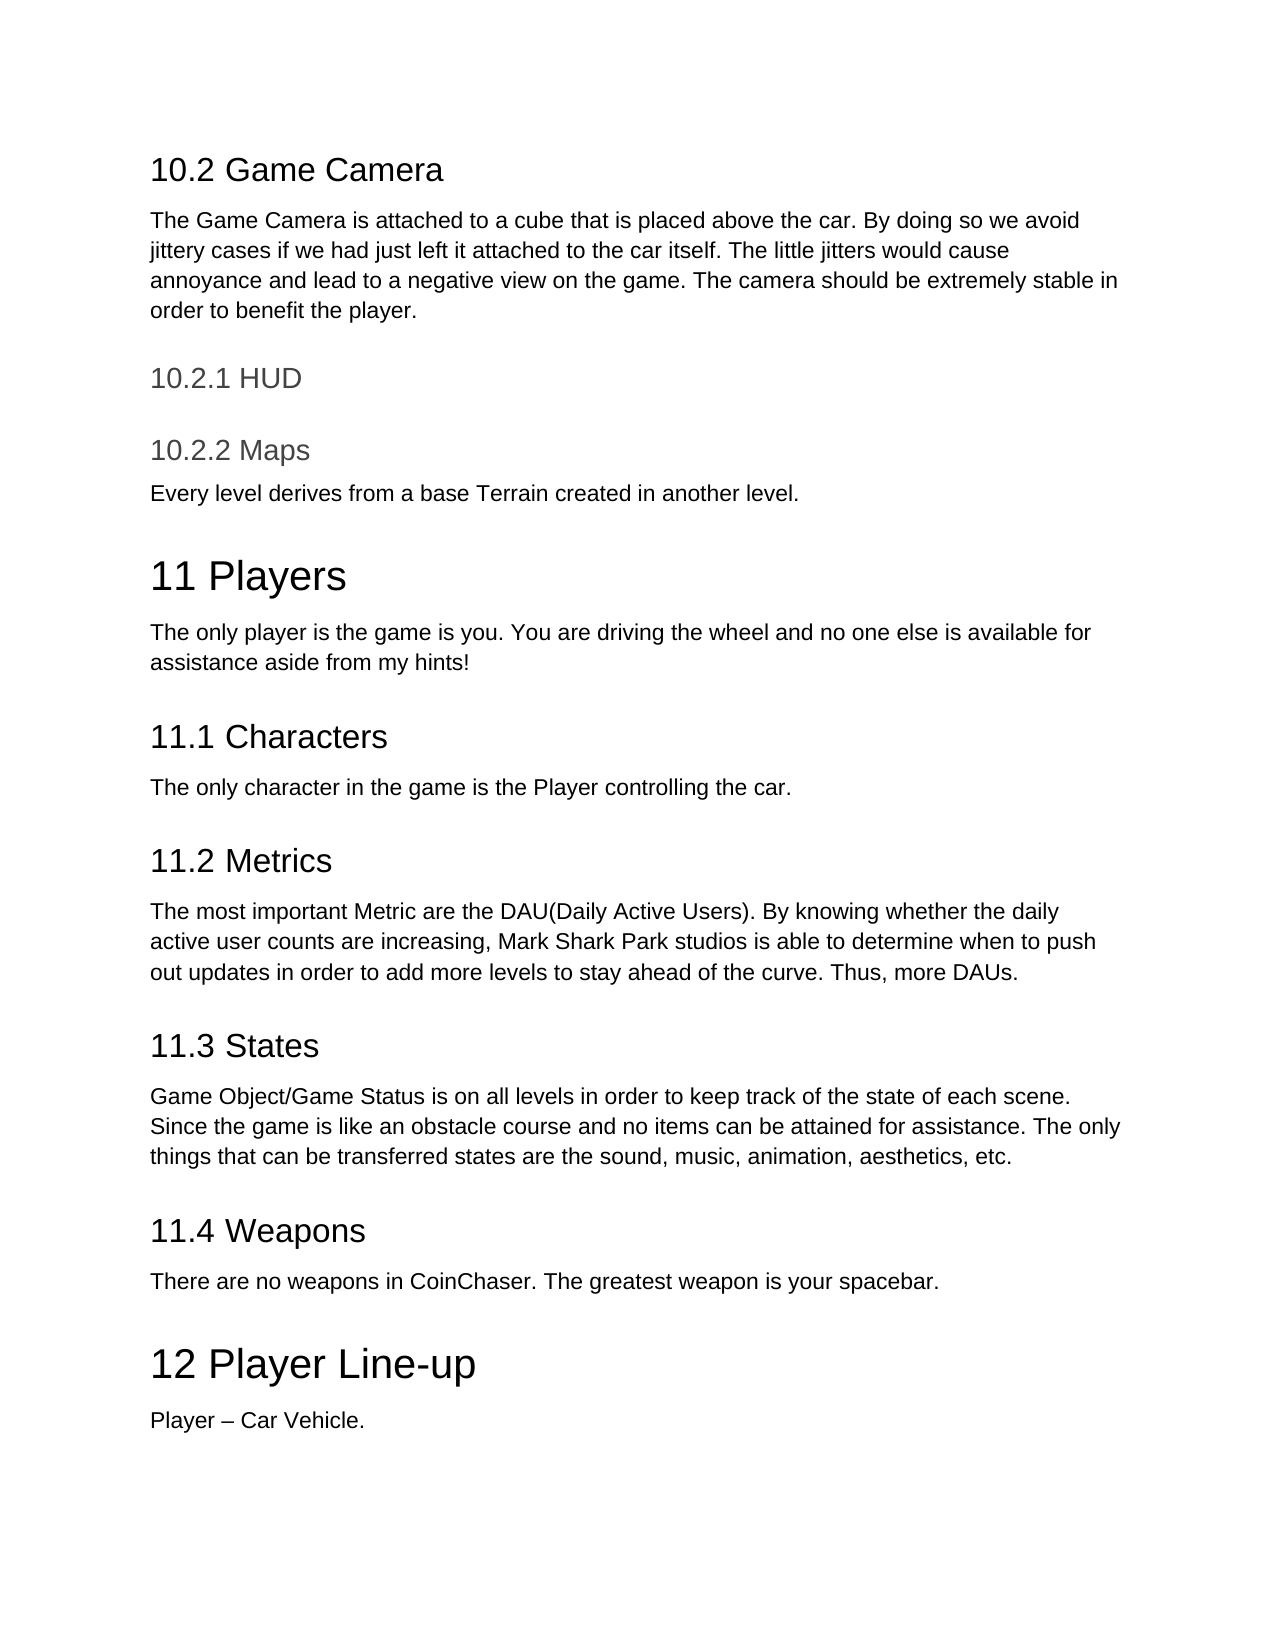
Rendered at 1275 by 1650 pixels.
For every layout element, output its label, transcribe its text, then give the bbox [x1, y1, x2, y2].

subtitle 11 Players [150, 551, 1125, 599]
subtitle 10.2.1 HUD [150, 361, 1125, 394]
subtitle 11.4 Weapons [150, 1211, 1125, 1249]
text The most important Metric are the DAU(Daily Active Users). By knowing whether the daily active user counts are increasing, Mark Shark Park studios is able to determine when to push out updates in order to add more levels to stay ahead of the curve. Thus, more DAUs. [150, 898, 1125, 985]
text The only character in the game is the Player controlling the car. [150, 774, 1125, 800]
subtitle 11.1 Characters [150, 717, 1125, 755]
text The Game Camera is attached to a cube that is placed above the car. By doing so we avoid jittery cases if we had just left it attached to the car itself. The little jitters would cause annoyance and lead to a negative view on the game. The camera should be extremely stable in order to benefit the player. [150, 207, 1125, 324]
subtitle 11.3 States [150, 1026, 1125, 1064]
text Player – Car Vehicle. [150, 1407, 1125, 1433]
text The only player is the game is you. You are driving the wheel and no one else is available for assistance aside from my hints! [150, 619, 1125, 676]
subtitle 10.2 Game Camera [150, 150, 1125, 188]
text There are no weapons in CoinChaser. The greatest weapon is your spacebar. [150, 1268, 1125, 1294]
subtitle 10.2.2 Maps [150, 433, 1125, 466]
subtitle 11.2 Metrics [150, 841, 1125, 880]
text Every level derives from a base Terrain created in another level. [150, 479, 1125, 506]
subtitle 12 Player Line-up [150, 1339, 1125, 1387]
text Game Object/Game Status is on all levels in order to keep track of the state of each scene. Since the game is like an obstacle course and no items can be attained for assistance. The only things that can be transferred states are the sound, music, animation, aesthetics, etc. [150, 1083, 1125, 1169]
